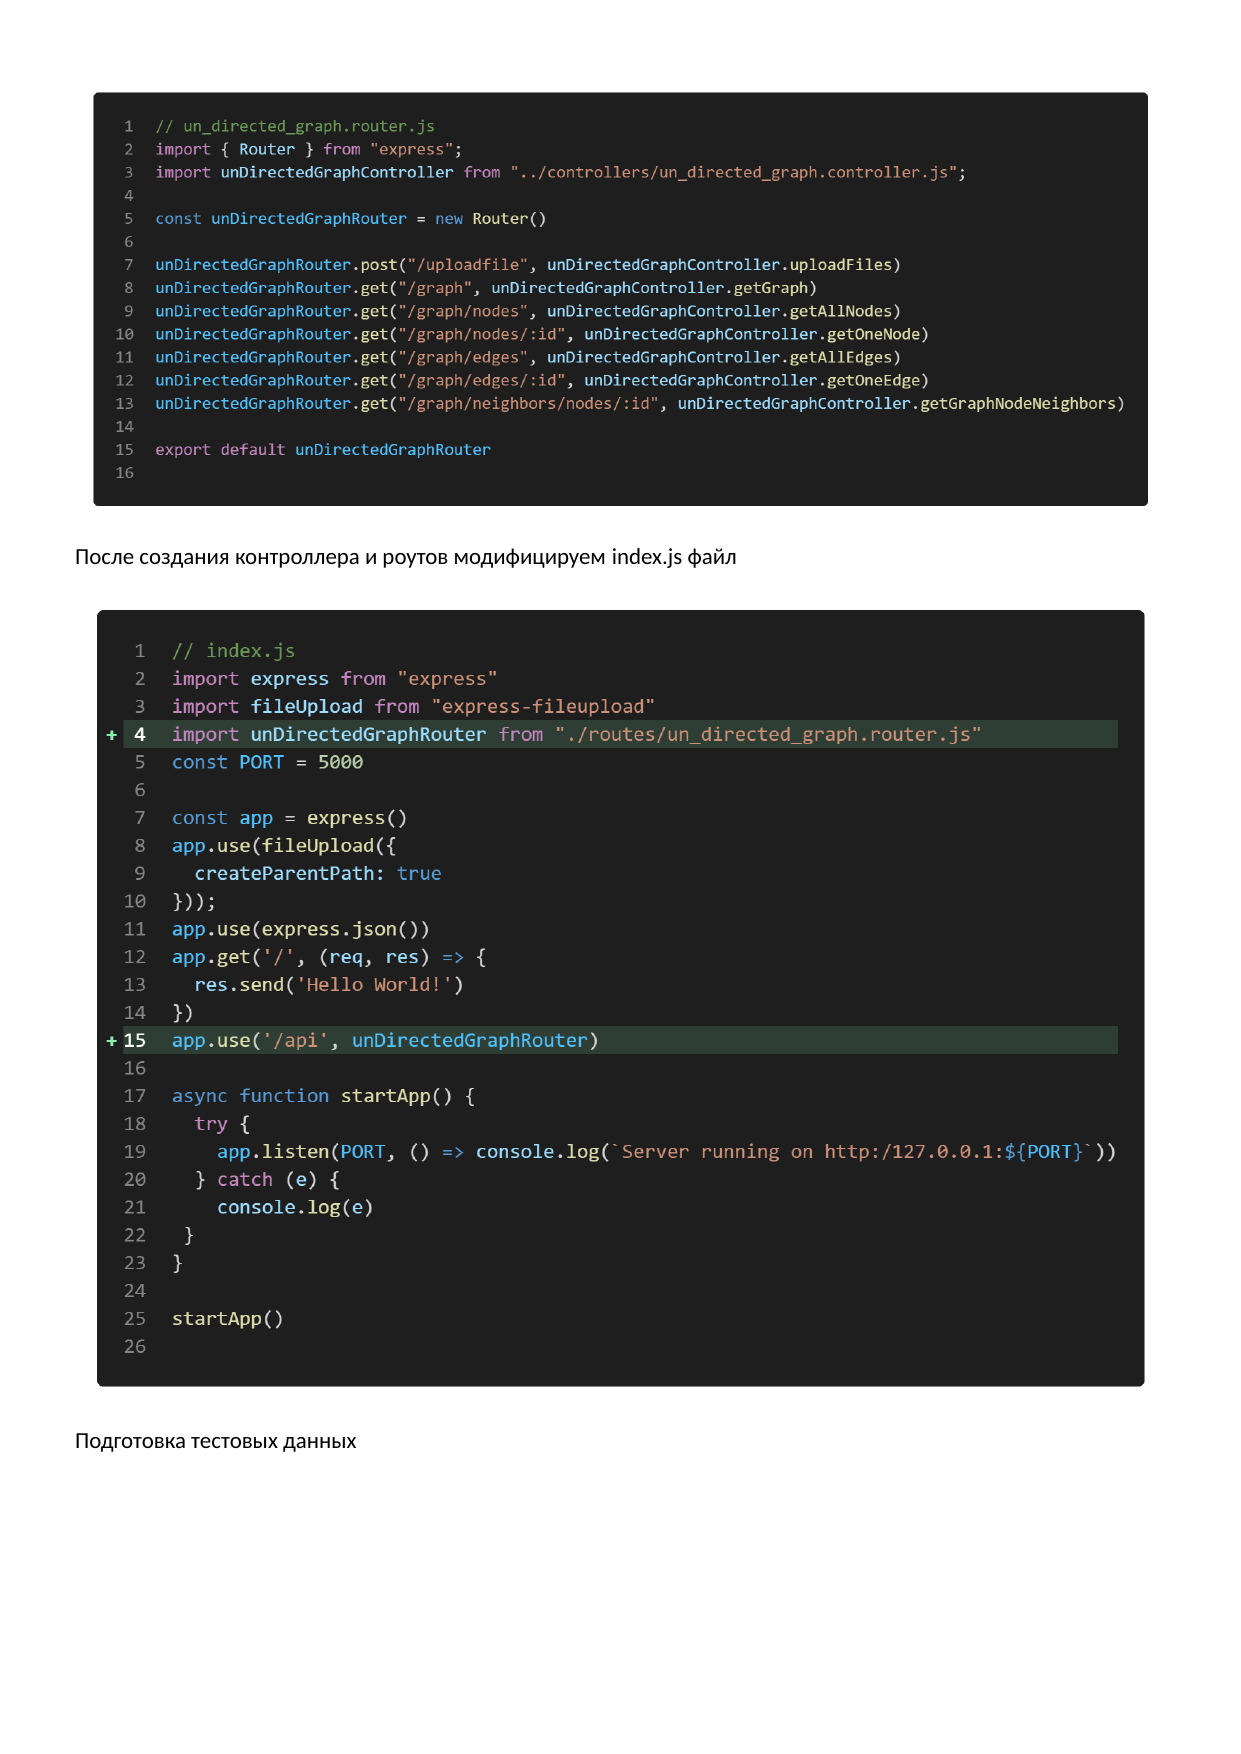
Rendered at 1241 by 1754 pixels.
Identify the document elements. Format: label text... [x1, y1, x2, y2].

text Подготовка тестовых данных [75, 1426, 1165, 1454]
picture [75, 588, 1166, 1408]
text После создания контроллера и роутов модифицируем index.js файл [75, 542, 1165, 570]
picture [75, 75, 1166, 524]
